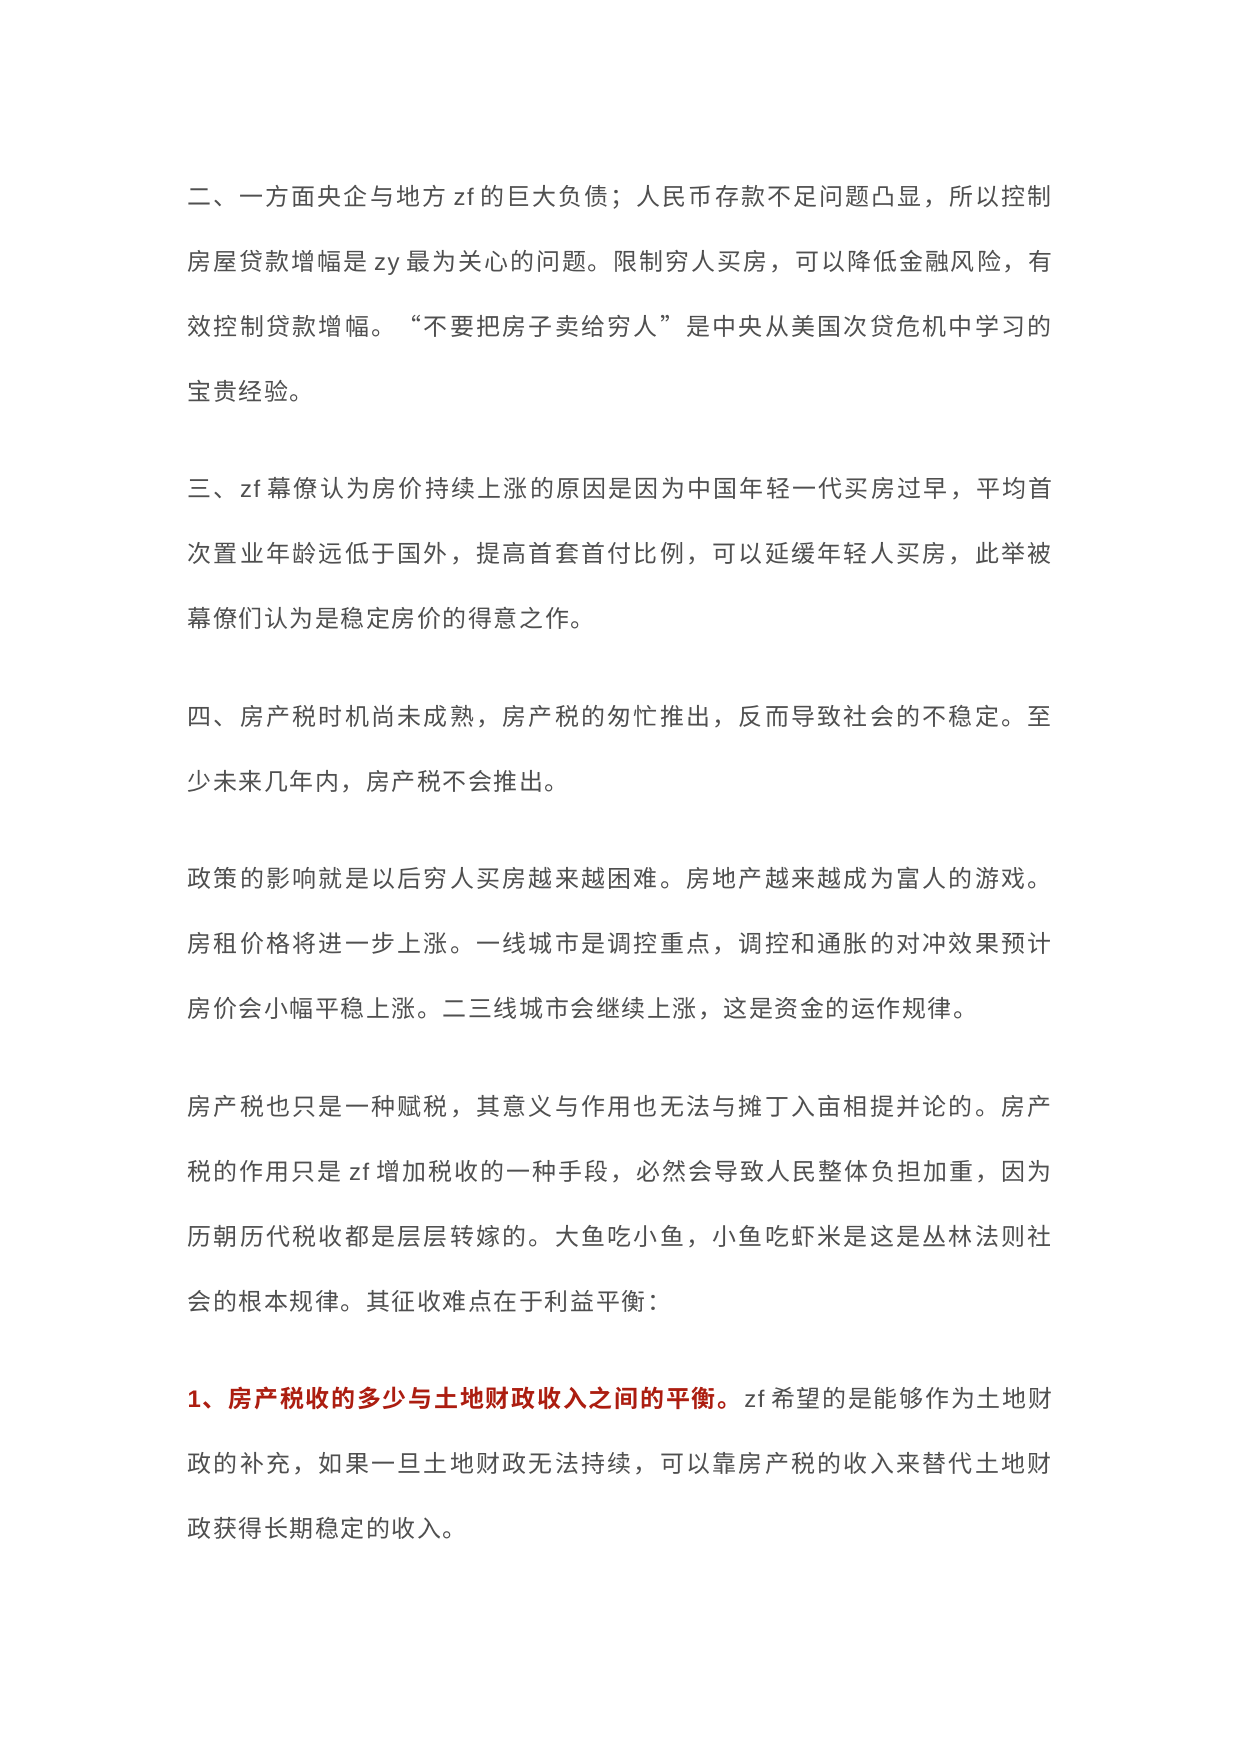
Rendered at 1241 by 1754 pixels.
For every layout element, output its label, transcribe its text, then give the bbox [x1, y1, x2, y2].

text 四、房产税时机尚未成熟，房产税的匆忙推出，反而导致社会的不稳定。至少未来几年内，房产税不会推出。 [187, 682, 1053, 812]
text 政策的影响就是以后穷人买房越来越困难。房地产越来越成为富人的游戏。房租价格将进一步上涨。一线城市是调控重点，调控和通胀的对冲效果预计房价会小幅平稳上涨。二三线城市会继续上涨，这是资金的运作规律。 [187, 844, 1053, 1039]
text 1、房产税收的多少与土地财政收入之间的平衡。zf希望的是能够作为土地财政的补充，如果一旦土地财政无法持续，可以靠房产税的收入来替代土地财政获得长期稳定的收入。 [187, 1364, 1053, 1559]
text 三、zf幕僚认为房价持续上涨的原因是因为中国年轻一代买房过早，平均首次置业年龄远低于国外，提高首套首付比例，可以延缓年轻人买房，此举被幕僚们认为是稳定房价的得意之作。 [187, 454, 1053, 649]
text 房产税也只是一种赋税，其意义与作用也无法与摊丁入亩相提并论的。房产税的作用只是zf增加税收的一种手段，必然会导致人民整体负担加重，因为历朝历代税收都是层层转嫁的。大鱼吃小鱼，小鱼吃虾米是这是丛林法则社会的根本规律。其征收难点在于利益平衡： [187, 1072, 1053, 1332]
text 二、一方面央企与地方zf的巨大负债；人民币存款不足问题凸显，所以控制房屋贷款增幅是zy最为关心的问题。限制穷人买房，可以降低金融风险，有效控制贷款增幅。“不要把房子卖给穷人”是中央从美国次贷危机中学习的宝贵经验。 [187, 162, 1053, 422]
